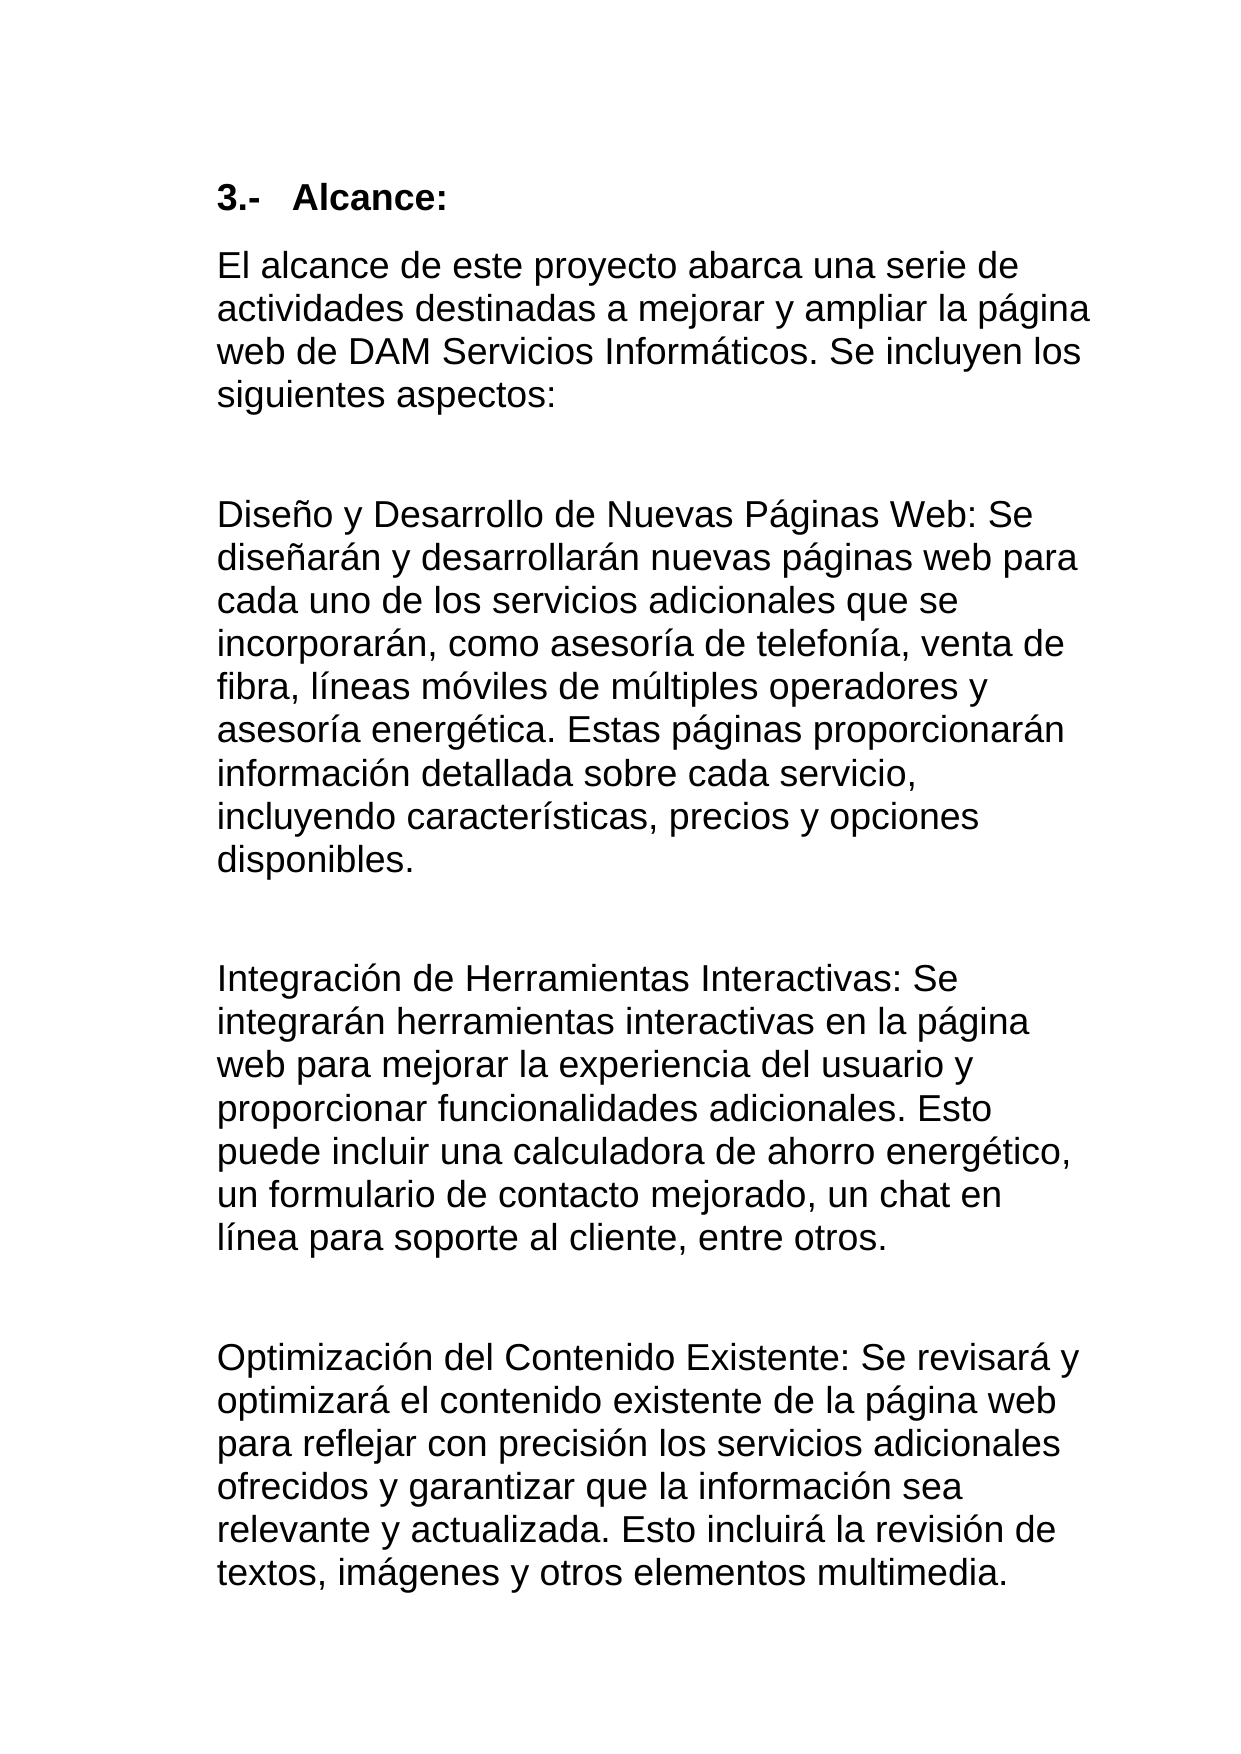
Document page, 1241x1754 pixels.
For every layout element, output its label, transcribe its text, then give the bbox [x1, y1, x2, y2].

text Integración de Herramientas Interactivas: Se integrarán herramientas interactivas en la página web para mejorar la experiencia del usuario y proporcionar funcionalidades adicionales. Esto puede incluir una calculadora de ahorro energético, un formulario de contacto mejorado, un chat en línea para soporte al cliente, entre otros. [217, 956, 1090, 1258]
text Optimización del Contenido Existente: Se revisará y optimizará el contenido existente de la página web para reflejar con precisión los servicios adicionales ofrecidos y garantizar que la información sea relevante y actualizada. Esto incluirá la revisión de textos, imágenes y otros elementos multimedia. [217, 1335, 1090, 1593]
text El alcance de este proyecto abarca una serie de actividades destinadas a mejorar y ampliar la página web de DAM Servicios Informáticos. Se incluyen los siguientes aspectos: [217, 243, 1090, 416]
text 3.- Alcance: [217, 175, 1090, 218]
text Diseño y Desarrollo de Nuevas Páginas Web: Se diseñarán y desarrollarán nuevas páginas web para cada uno de los servicios adicionales que se incorporarán, como asesoría de telefonía, venta de fibra, líneas móviles de múltiples operadores y asesoría energética. Estas páginas proporcionarán información detallada sobre cada servicio, incluyendo características, precios y opciones disponibles. [217, 492, 1090, 880]
